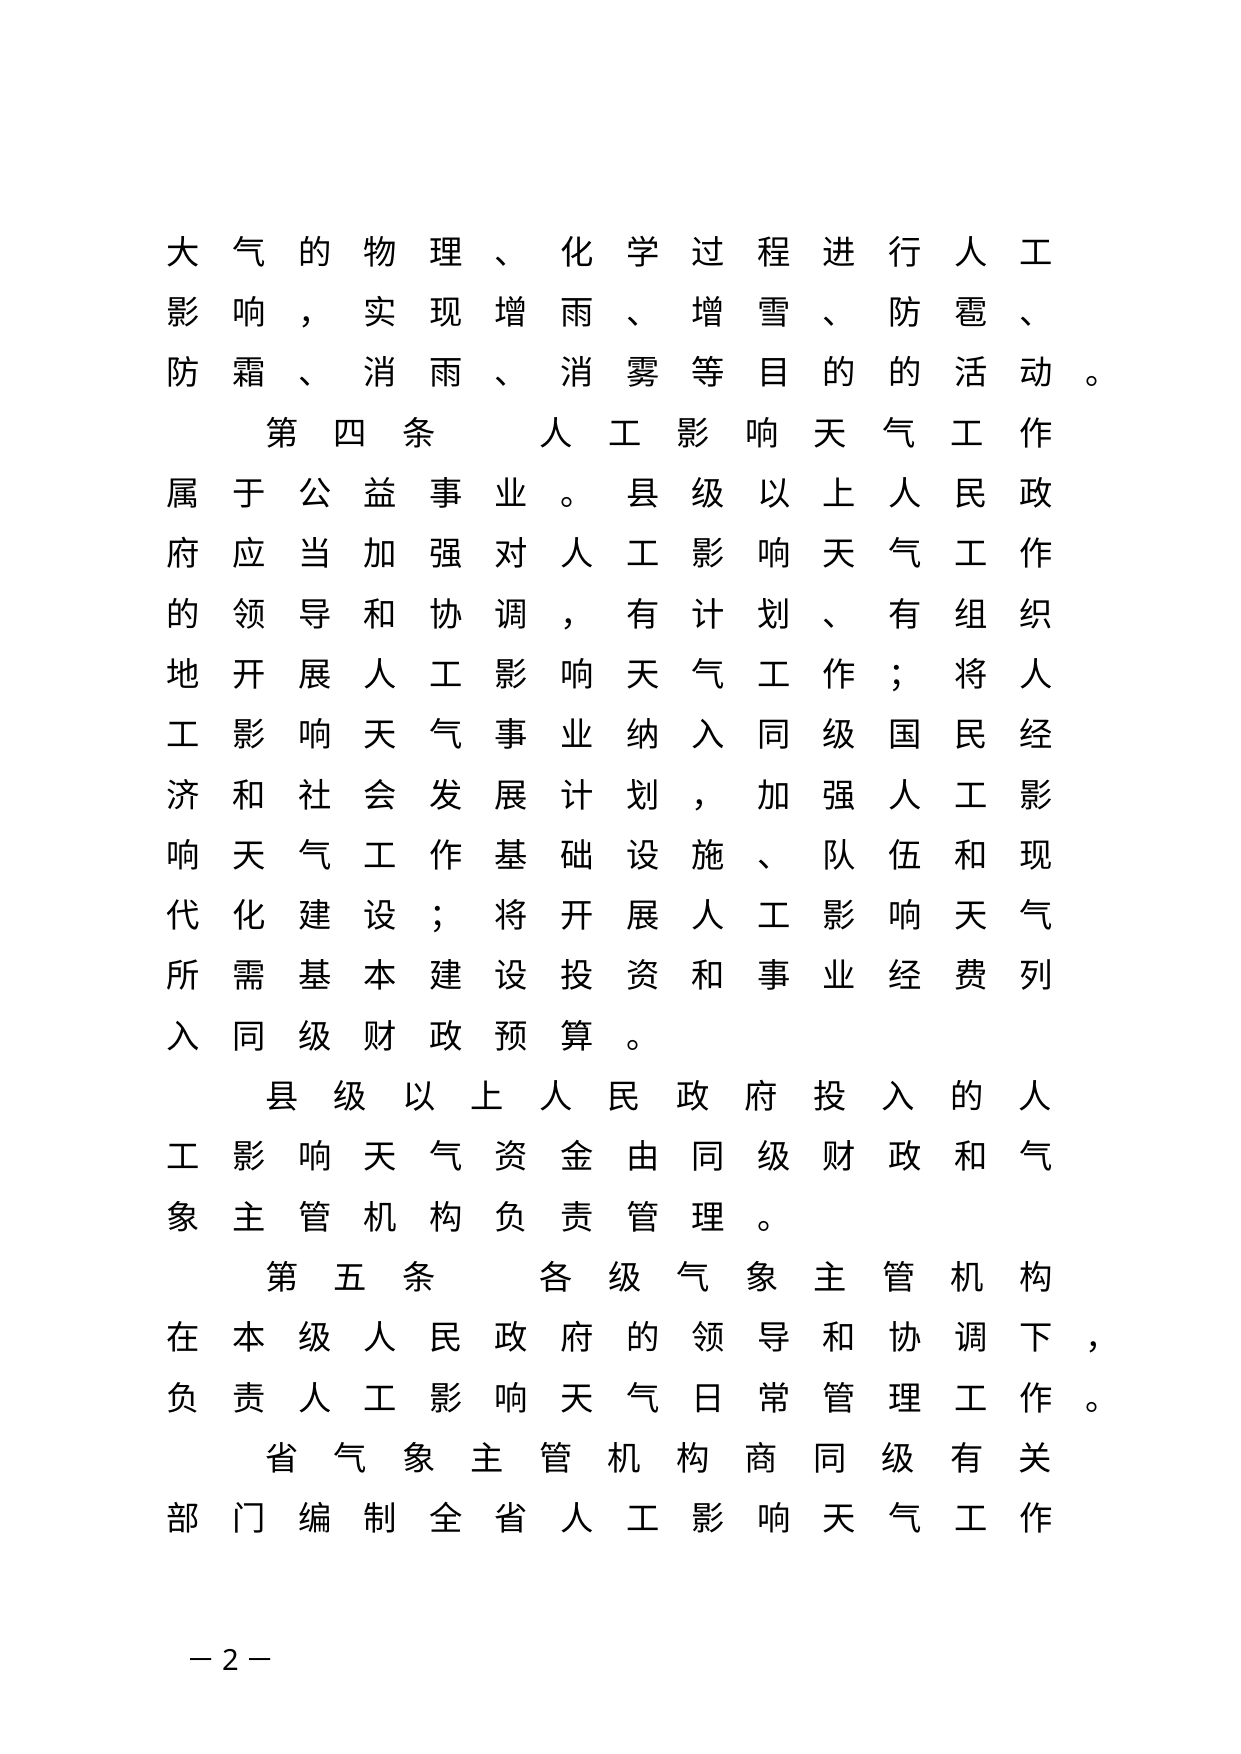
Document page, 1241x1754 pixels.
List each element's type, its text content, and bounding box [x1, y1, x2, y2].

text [167, 219, 1085, 400]
text 第五条 各级气象主管机构在本级人民政府的领导和协调下，负责人工影响天气日常管理工作。 [167, 1245, 1085, 1426]
text 第四条 人工影响天气工作属于公益事业。县级以上人民政府应当加强对人工影响天气工作的领导和协调，有计划、有组织地开展人工影响天气工作；将人工影响天气事业纳入同级国民经济和社会发展计划，加强人工影响天气工作基础设施、队伍和现代化建设；将开展人工影响天气所需基本建设投资和事业经费列入同级财政预算。 [167, 400, 1085, 1064]
text 县级以上人民政府投入的人工影响天气资金由同级财政和气象主管机构负责管理。 [167, 1064, 1085, 1245]
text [167, 1426, 1085, 1546]
